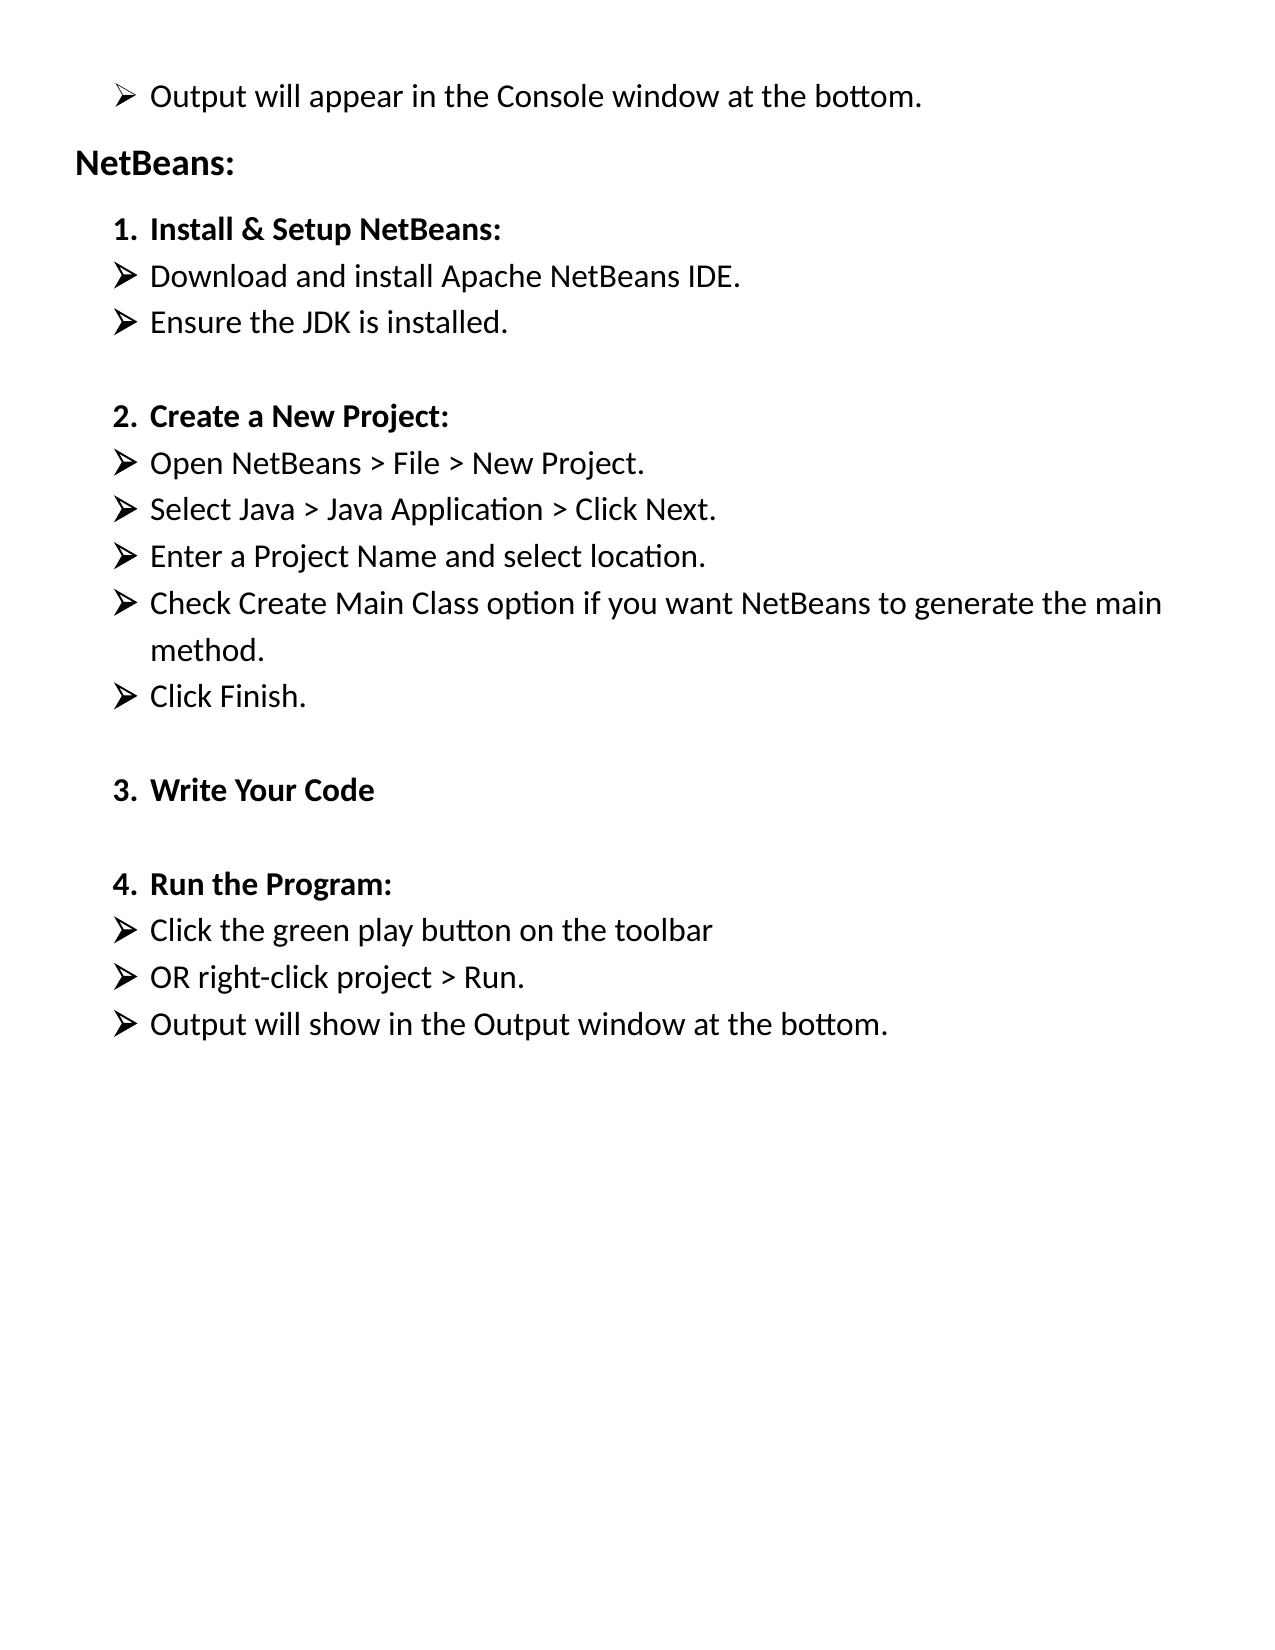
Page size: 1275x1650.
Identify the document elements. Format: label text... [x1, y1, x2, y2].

list Install & Setup NetBeans: [112, 208, 1200, 248]
list Output will show in the Output window at the bottom. [112, 1003, 1200, 1044]
list Check Create Main Class option if you want NetBeans to generate the main method. [112, 582, 1200, 669]
list Ensure the JDK is installed. [112, 301, 1200, 389]
list Enter a Project Name and select location. [112, 535, 1200, 576]
list OR right-click project > Run. [112, 956, 1200, 997]
list Open NetBeans > File > New Project. [112, 442, 1200, 482]
list Click Finish. [112, 676, 1200, 763]
list Output will appear in the Console window at the bottom. [112, 75, 1200, 116]
list Run the Program: [112, 863, 1200, 903]
list Click the green play button on the toolbar [112, 909, 1200, 950]
text NetBeans: [75, 138, 1200, 184]
list Download and install Apache NetBeans IDE. [112, 254, 1200, 295]
list Select Java > Java Application > Click Next. [112, 488, 1200, 529]
list Create a New Project: [112, 395, 1200, 436]
list Write Your Code [112, 769, 1200, 857]
